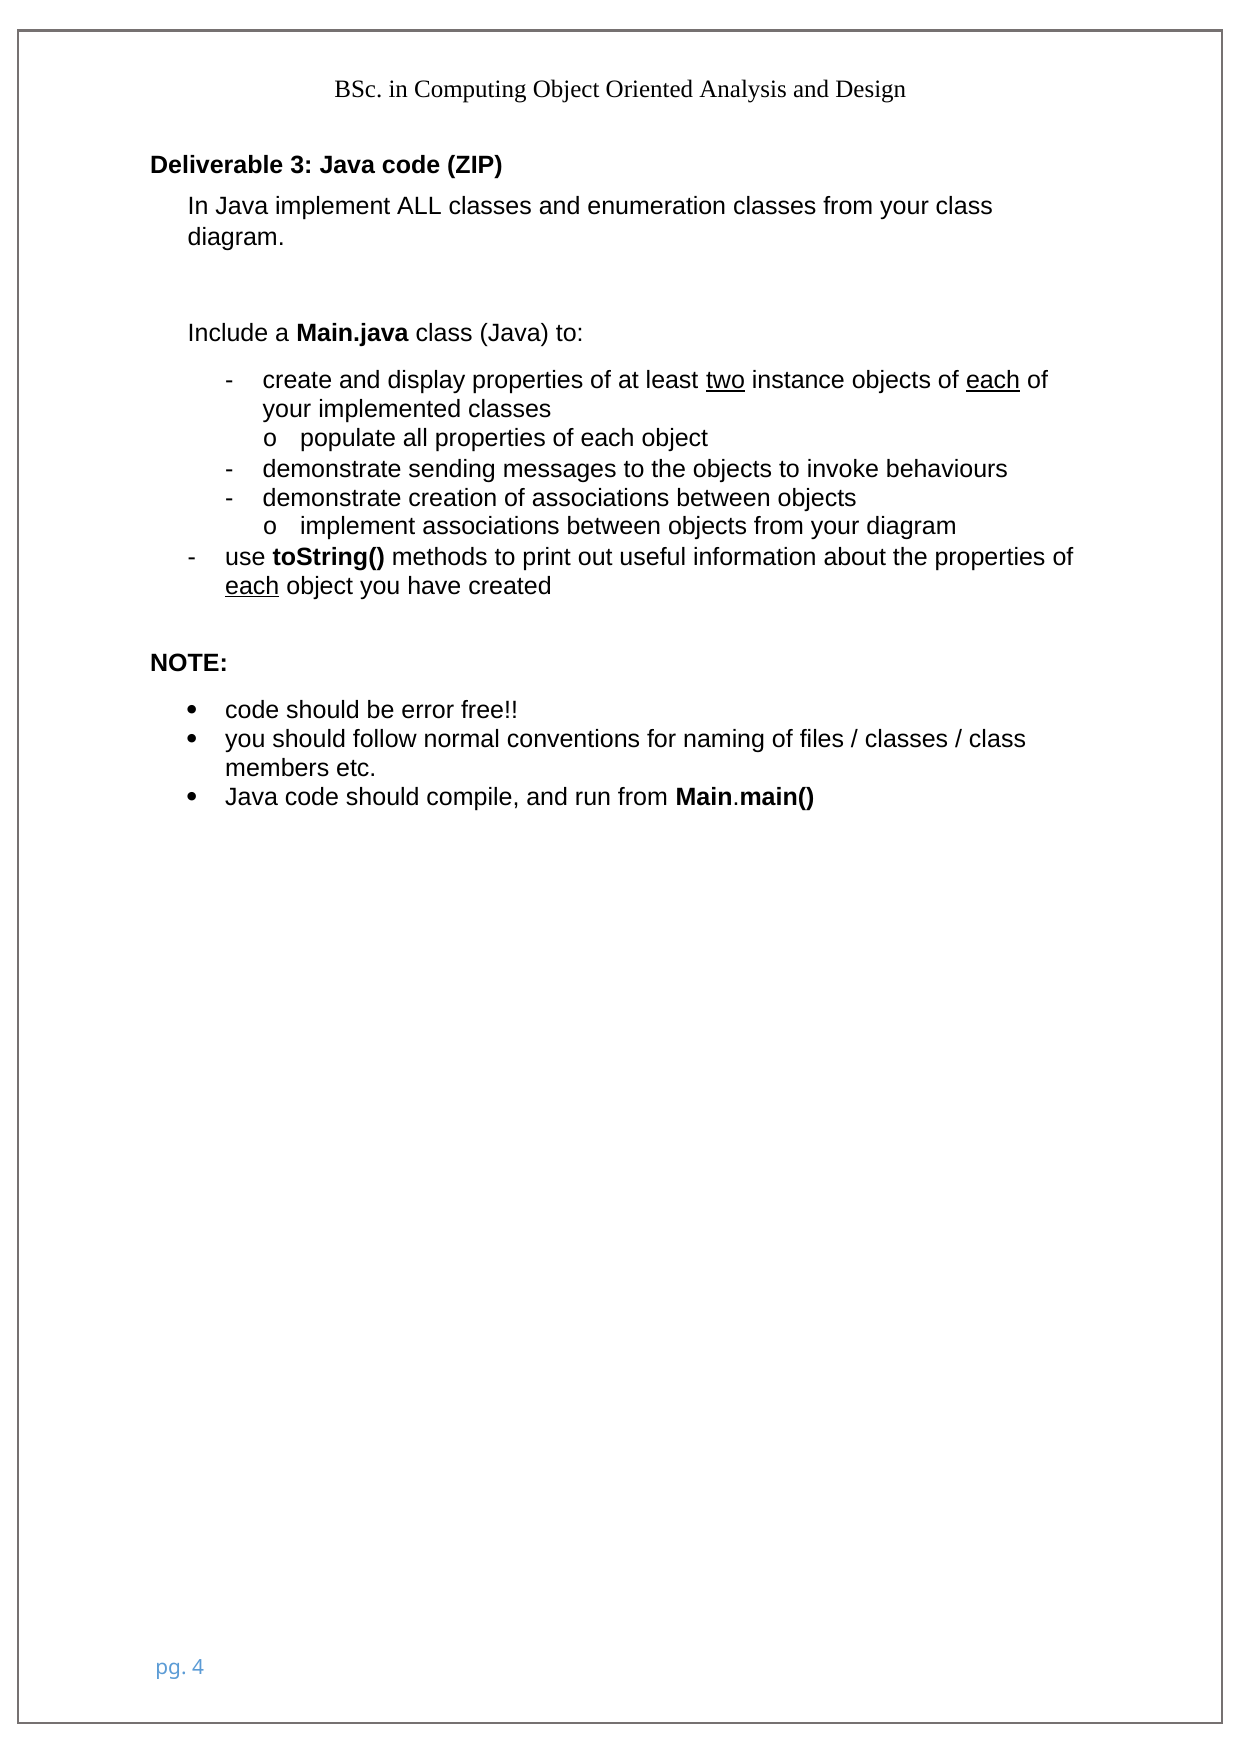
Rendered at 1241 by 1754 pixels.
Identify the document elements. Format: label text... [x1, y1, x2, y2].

list demonstrate creation of associations between objects [225, 483, 1090, 511]
list demonstrate sending messages to the objects to invoke behaviours [225, 454, 1090, 483]
list use toString() methods to print out useful information about the properties of each object you have created [187, 542, 1090, 600]
list you should follow normal conventions for naming of files / classes / class members etc. [187, 724, 1090, 782]
text NOTE: [150, 647, 1090, 676]
list implement associations between objects from your diagram [262, 511, 1090, 542]
text Deliverable 3: Java code (ZIP) [150, 150, 1090, 179]
text Include a Main.java class (Java) to: [187, 318, 1090, 346]
list create and display properties of at least two instance objects of each of your implemented classes [225, 365, 1090, 423]
list code should be error free!! [187, 695, 1090, 724]
text In Java implement ALL classes and enumeration classes from your class diagram. [187, 191, 1090, 251]
list populate all properties of each object [262, 423, 1090, 454]
list Java code should compile, and run from Main.main() [187, 782, 1090, 811]
